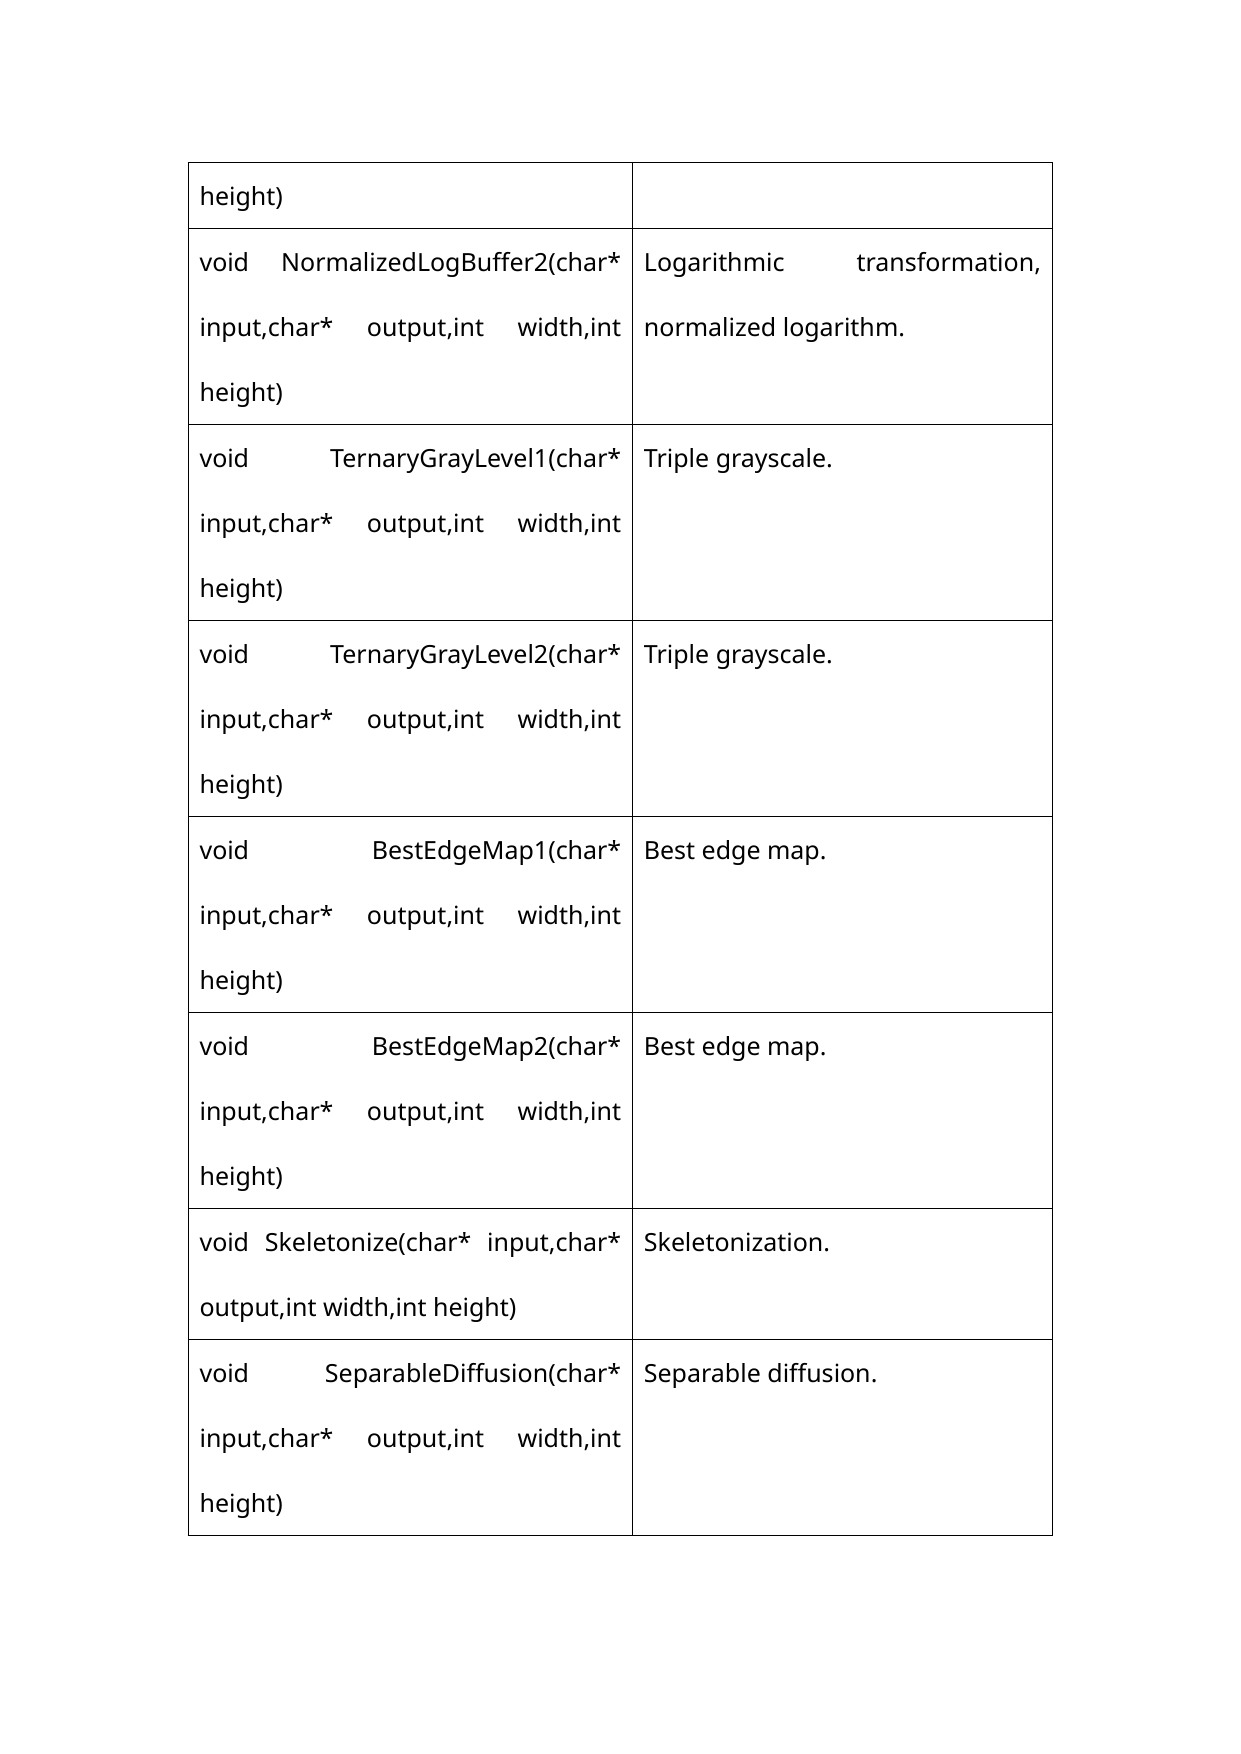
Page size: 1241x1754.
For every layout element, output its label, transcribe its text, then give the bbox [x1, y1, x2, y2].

table_cell void NormalizedLogBuffer2(char* input,char* output,int width,int height) [189, 229, 632, 424]
table_cell Best edge map. [633, 1013, 1052, 1208]
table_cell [189, 163, 632, 228]
table_cell Skeletonization. [633, 1209, 1052, 1339]
table_cell void SeparableDiffusion(char* input,char* output,int width,int height) [189, 1340, 632, 1535]
table_cell Triple grayscale. [633, 621, 1052, 816]
table_cell Best edge map. [633, 817, 1052, 1012]
table_cell Triple grayscale. [633, 425, 1052, 620]
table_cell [633, 163, 1052, 228]
table_cell Separable diffusion. [633, 1340, 1052, 1535]
table_cell void BestEdgeMap1(char* input,char* output,int width,int height) [189, 817, 632, 1012]
table_cell void TernaryGrayLevel2(char* input,char* output,int width,int height) [189, 621, 632, 816]
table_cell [633, 229, 1052, 424]
table_cell void TernaryGrayLevel1(char* input,char* output,int width,int height) [189, 425, 632, 620]
table_cell void Skeletonize(char* input,char* output,int width,int height) [189, 1209, 632, 1339]
table_cell void BestEdgeMap2(char* input,char* output,int width,int height) [189, 1013, 632, 1208]
